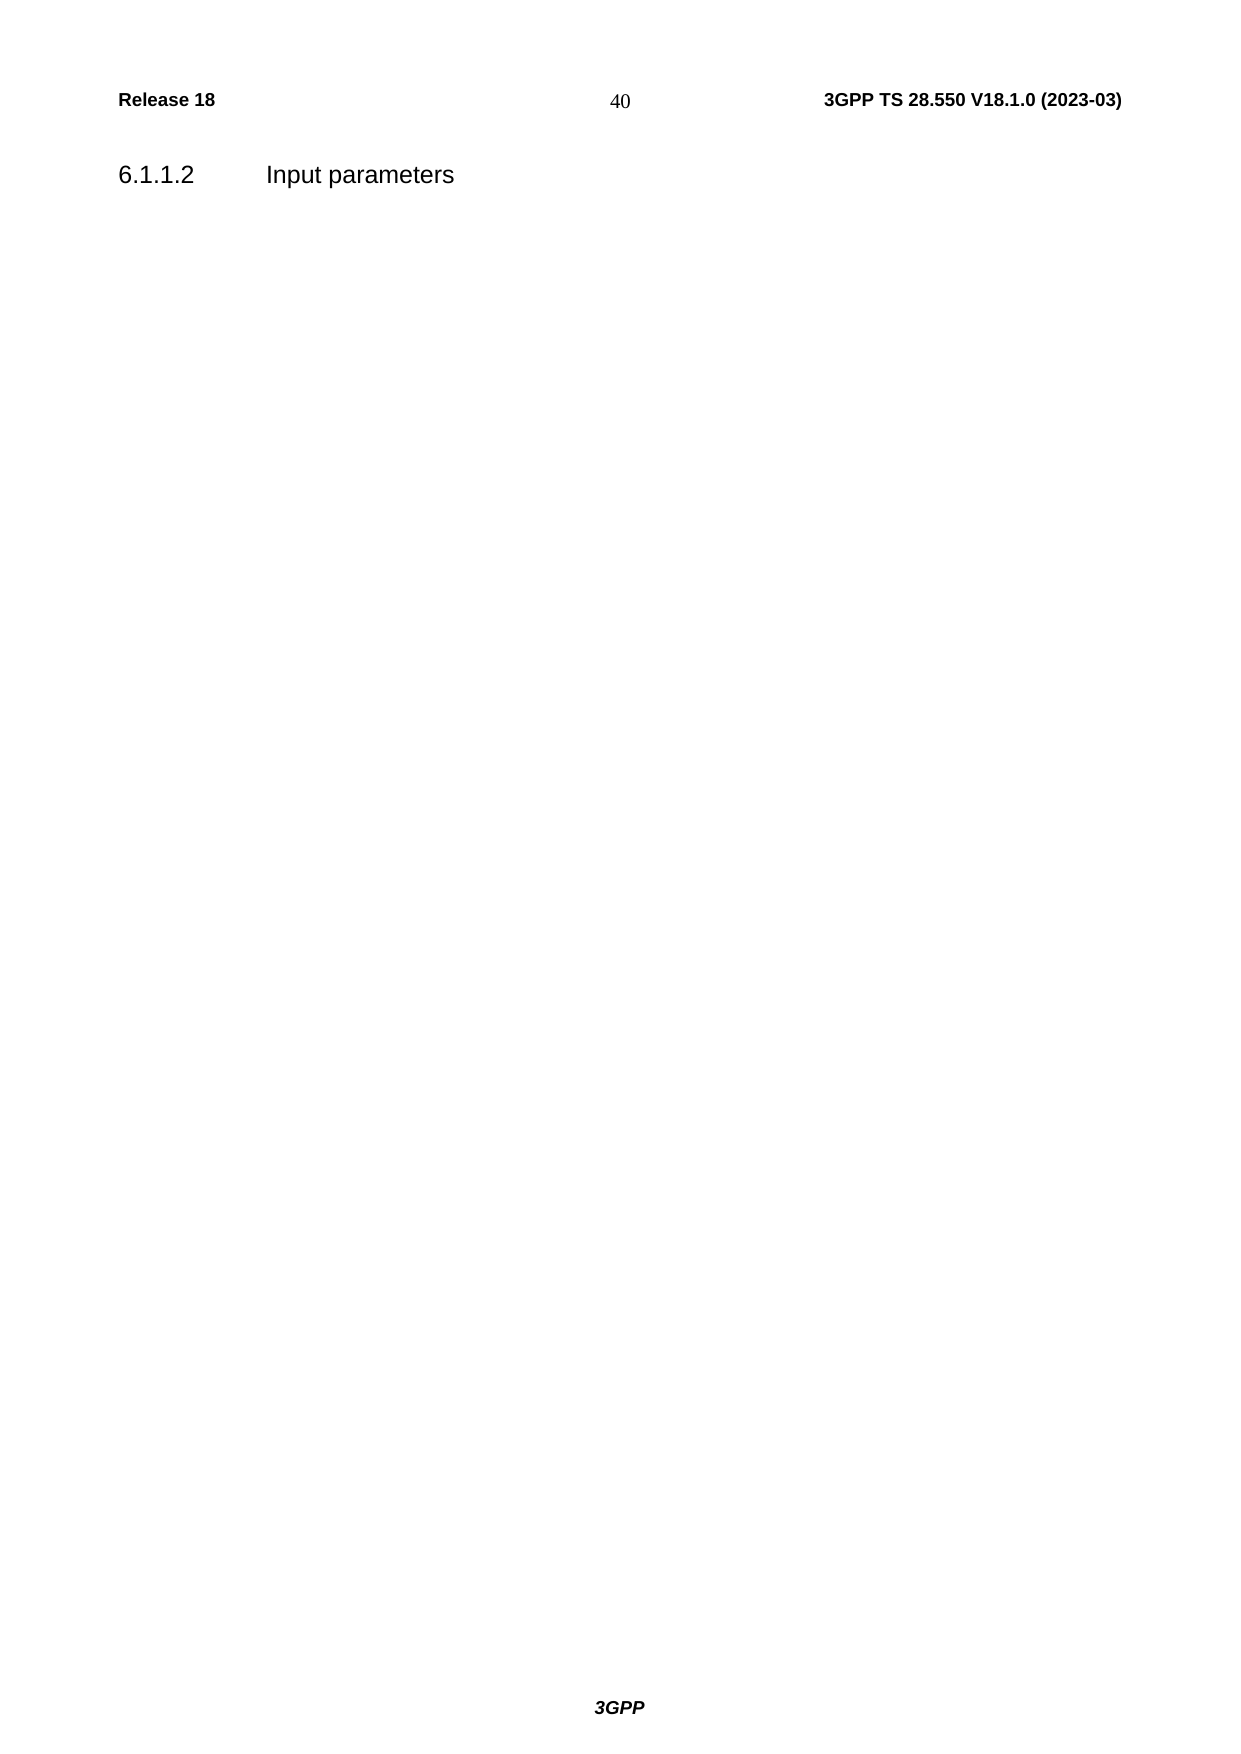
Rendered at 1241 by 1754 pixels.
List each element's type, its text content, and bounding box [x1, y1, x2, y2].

subtitle 6.1.1.2 Input parameters [118, 160, 1122, 189]
